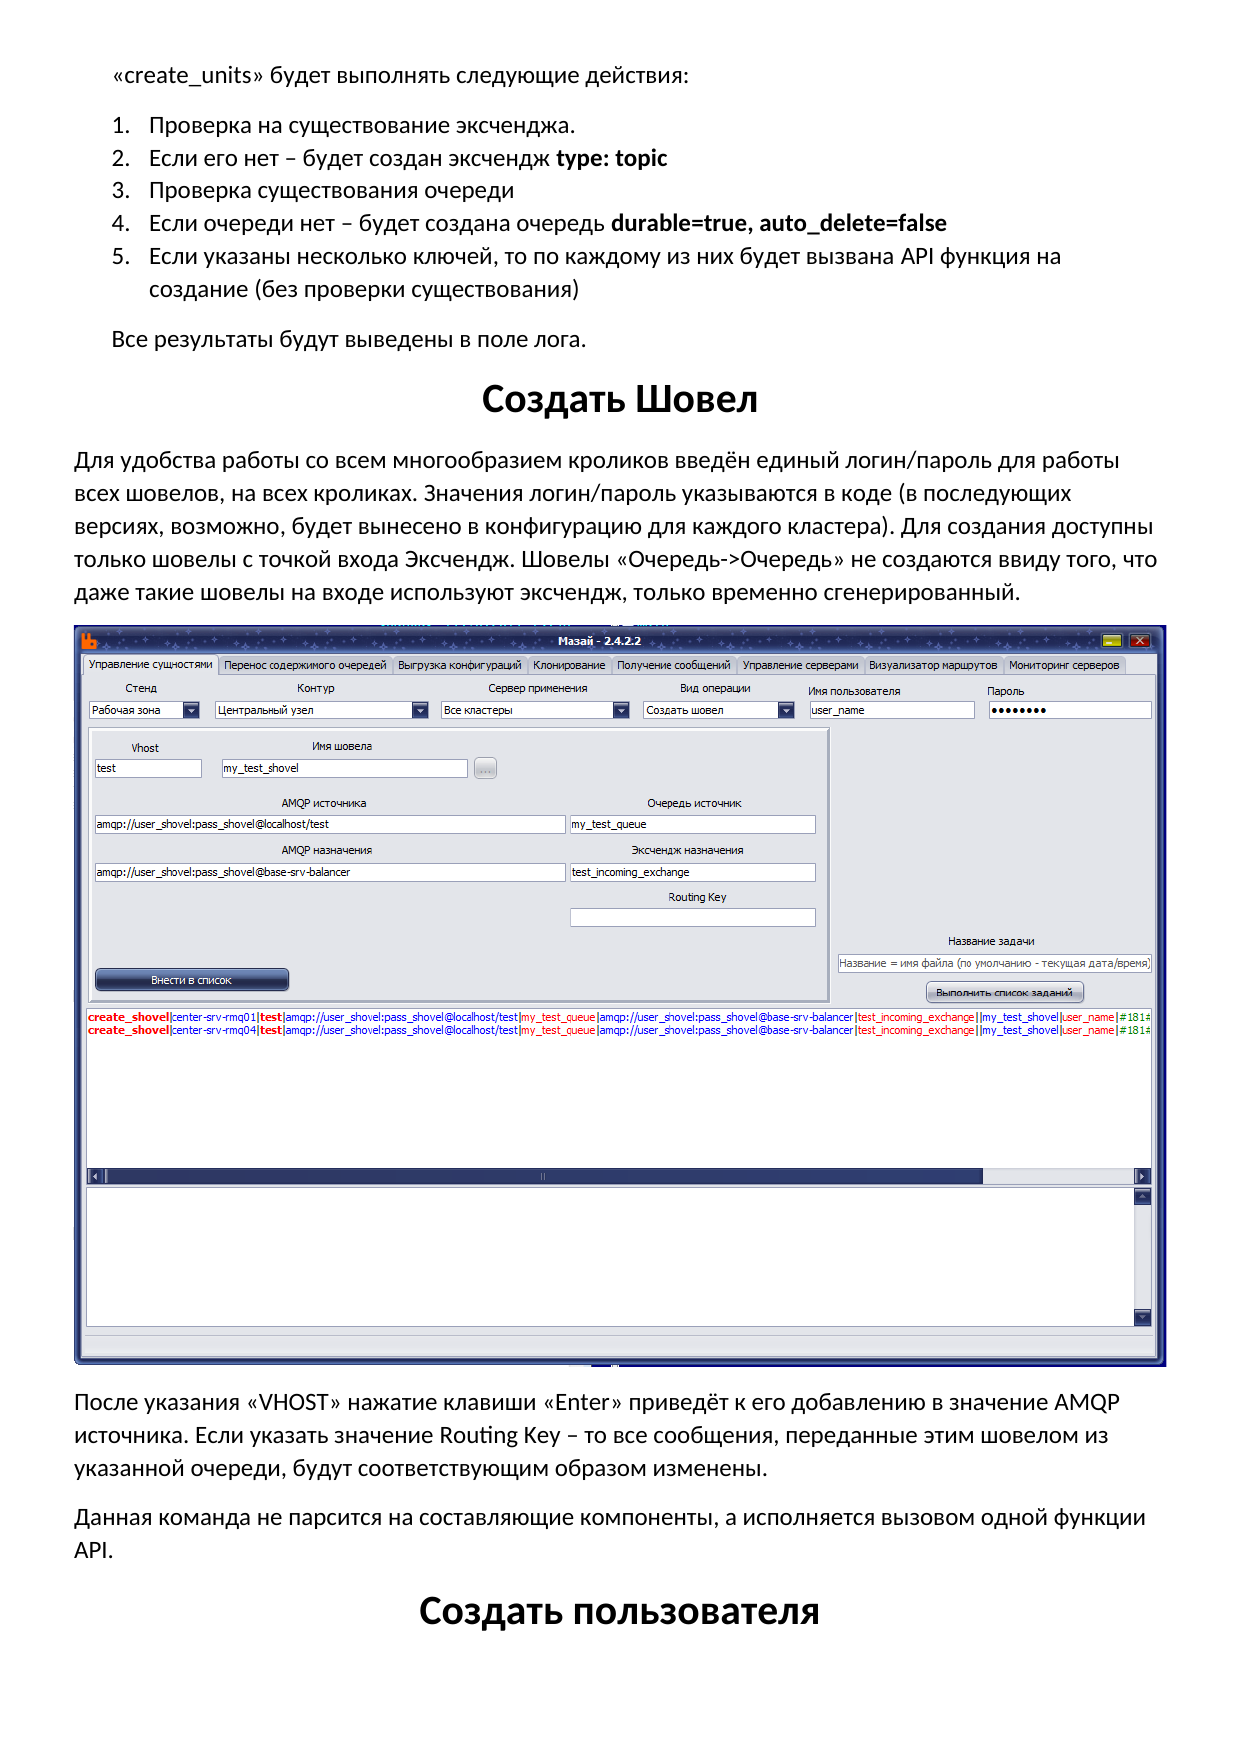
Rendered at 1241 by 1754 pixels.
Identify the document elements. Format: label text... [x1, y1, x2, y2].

list Если его нет – будет создан эксчендж type: topic [111, 142, 1167, 172]
list Проверка существования очереди [111, 174, 1167, 205]
list Проверка на существование эксченджа. [111, 109, 1167, 139]
picture [73, 625, 1167, 1367]
text Данная команда не парсится на составляющие компоненты, а исполняется вызовом одной функции API. [74, 1501, 1167, 1565]
text Все результаты будут выведены в поле лога. [111, 323, 1167, 353]
list Если указаны несколько ключей, то по каждому из них будет вызвана API функция на создание (без проверки существования) [111, 240, 1167, 304]
text Для удобства работы со всем многообразием кроликов введён единый логин/пароль для работы всех шовелов, на всех кроликах. Значения логин/пароль указываются в коде (в последующих версиях, возможно, будет вынесено в конфигурацию для каждого кластера). Для создания доступны только шовелы с точкой входа Эксчендж. Шовелы «Очередь->Очередь» не создаются ввиду того, что даже такие шовелы на входе используют эксчендж, только временно сгенерированный. [74, 444, 1167, 606]
text «create_units» будет выполнять следующие действия: [111, 59, 1167, 90]
text Создать пользователя [74, 1584, 1167, 1634]
text После указания «VHOST» нажатие клавиши «Enter» приведёт к его добавлению в значение AMQP источника. Если указать значение Routing Key – то все сообщения, переданные этим шовелом из указанной очереди, будут соответствующим образом изменены. [74, 1386, 1167, 1482]
list Если очереди нет – будет создана очередь durable=true, auto_delete=false [111, 207, 1167, 238]
text Создать Шовел [74, 372, 1167, 423]
